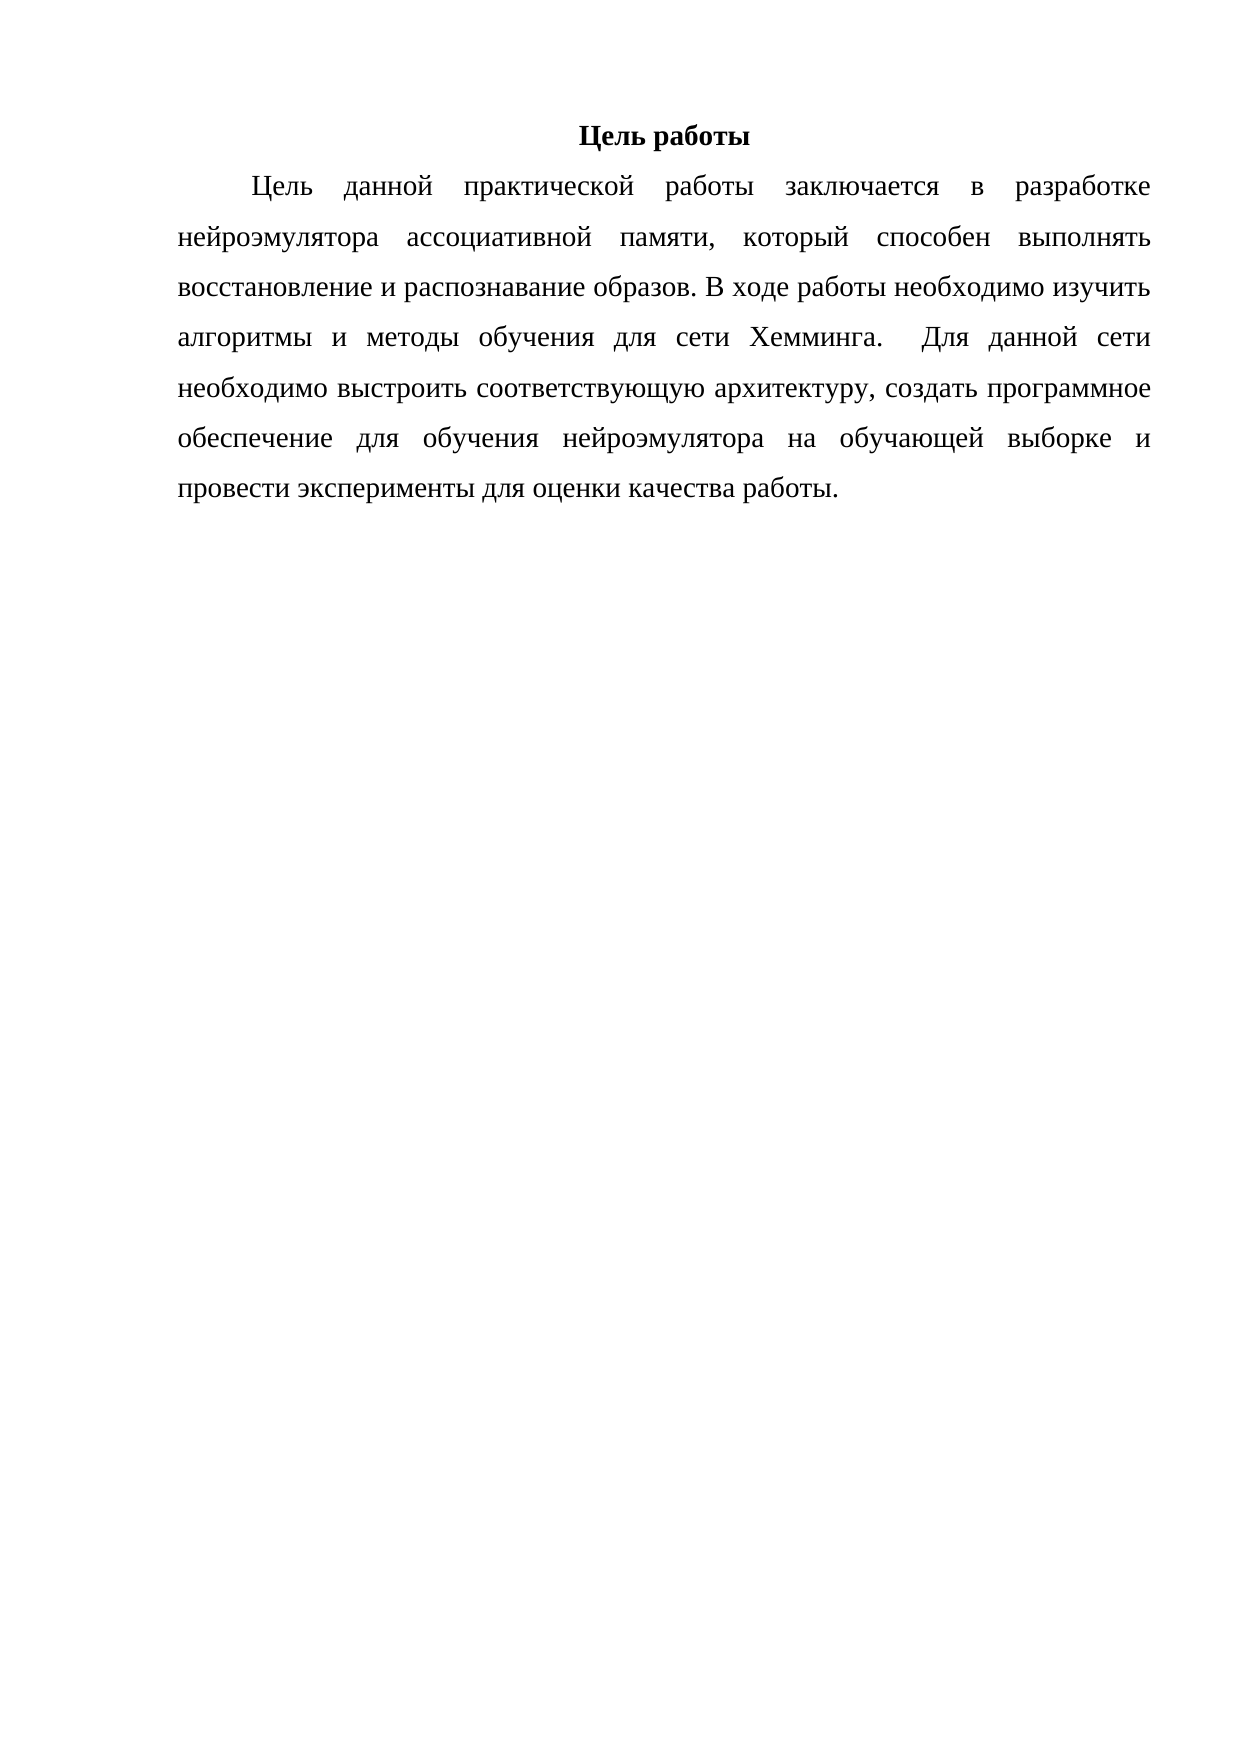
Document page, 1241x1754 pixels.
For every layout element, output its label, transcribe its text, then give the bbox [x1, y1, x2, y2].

text Цель данной практической работы заключается в разработке нейроэмулятора ассоциативной памяти, который способен выполнять восстановление и распознавание образов. В ходе работы необходимо изучить алгоритмы и методы обучения для сети Хемминга. Для данной сети необходимо выстроить соответствующую архитектуру, создать программное обеспечение для обучения нейроэмулятора на обучающей выборке и провести эксперименты для оценки качества работы. [177, 168, 1152, 504]
text Цель работы [177, 118, 1152, 152]
